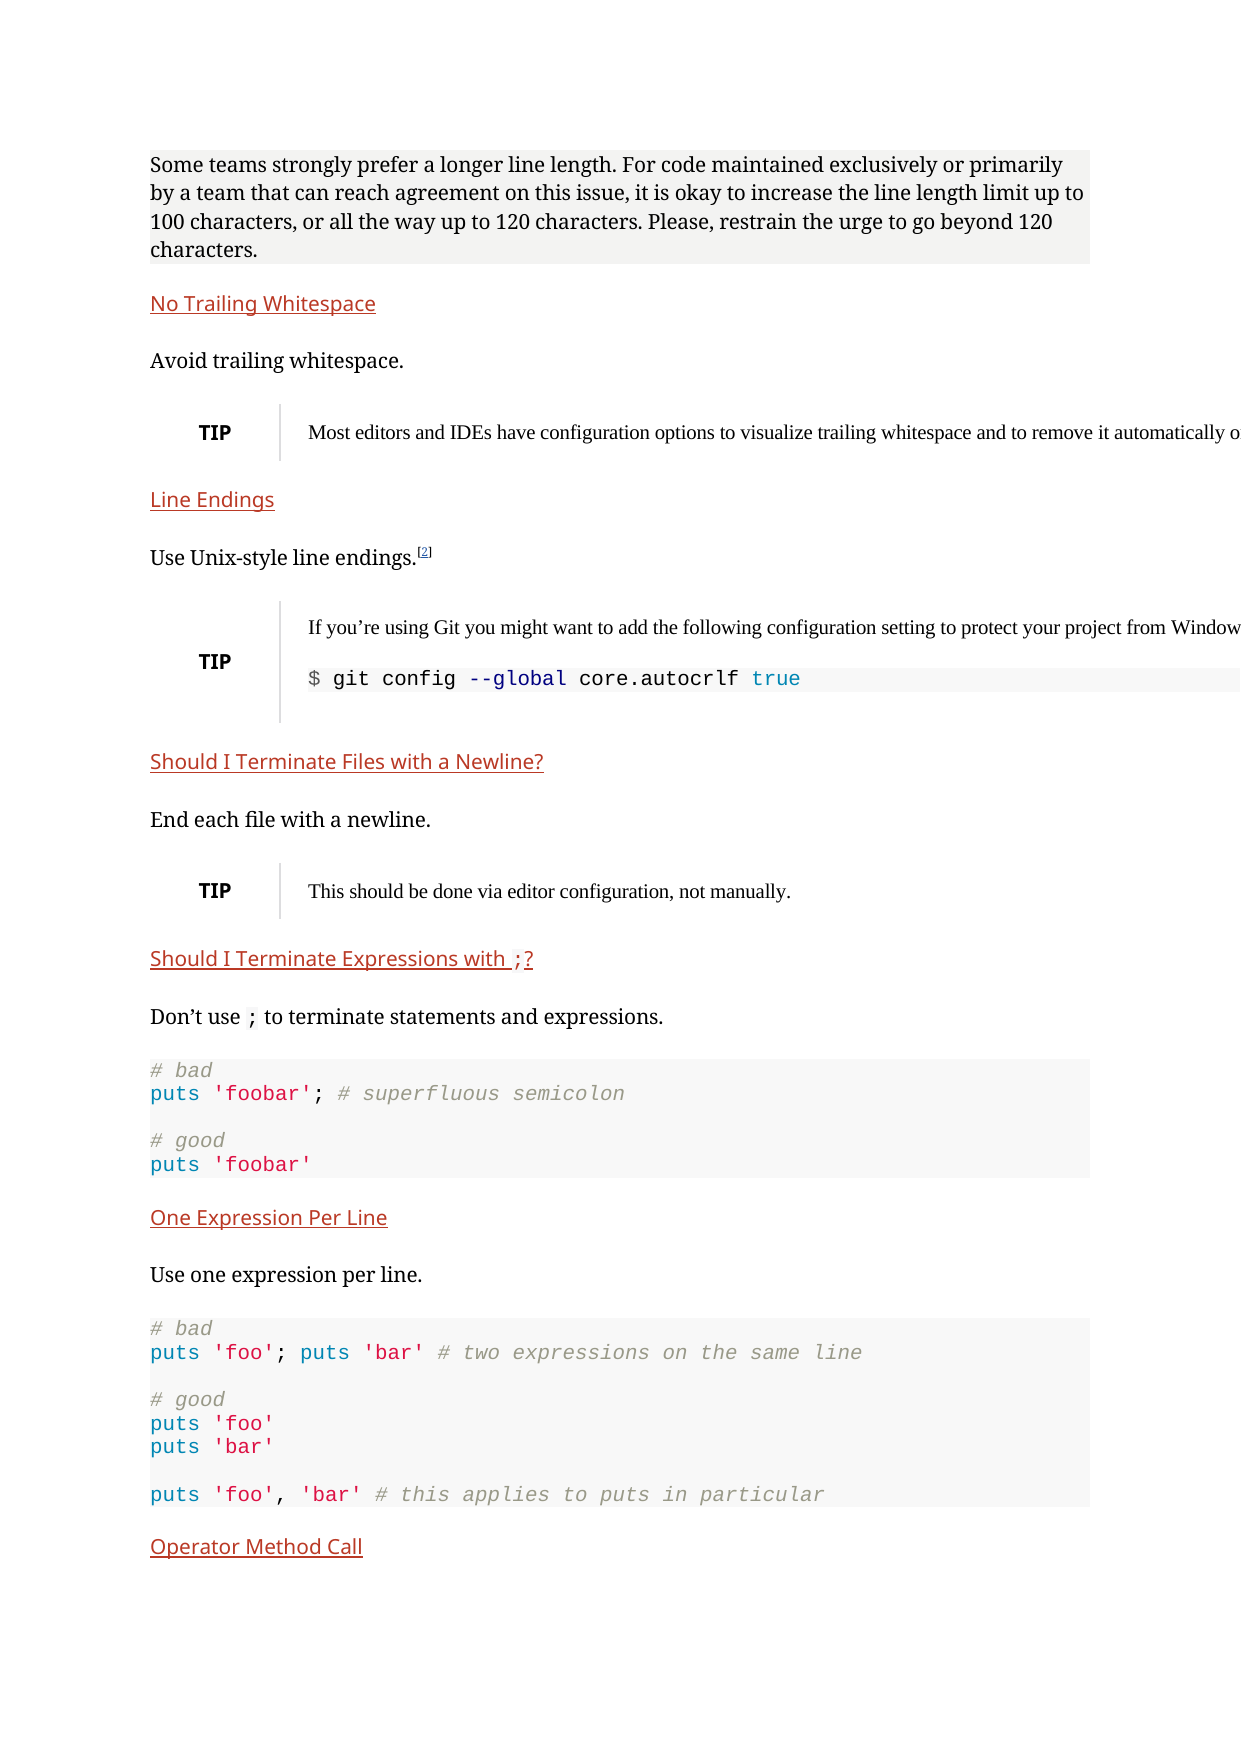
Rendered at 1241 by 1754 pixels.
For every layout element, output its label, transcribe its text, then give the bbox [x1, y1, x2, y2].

text Operator Method Call [150, 1532, 1090, 1561]
text Use one expression per line. [150, 1260, 1090, 1289]
text Avoid trailing whitespace. [150, 346, 1090, 375]
text # bad [150, 1059, 1090, 1083]
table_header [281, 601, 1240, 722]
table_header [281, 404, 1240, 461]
text Some teams strongly prefer a longer line length. For code maintained exclusively or primarily by a team that can reach agreement on this issue, it is okay to increase the line length limit up to 100 characters, or all the way up to 120 characters. Please, restrain the urge to go beyond 120 characters. [150, 150, 1090, 264]
text puts 'bar' [150, 1436, 1090, 1460]
text End each file with a newline. [150, 805, 1090, 833]
text puts 'foo', 'bar' # this applies to puts in particular [150, 1483, 1090, 1507]
text # bad [150, 1318, 1090, 1342]
text puts 'foobar'; # superfluous semicolon [150, 1083, 1090, 1107]
text puts 'foo' [150, 1413, 1090, 1436]
text Should I Terminate Files with a Newline? [150, 747, 1090, 776]
text Line Endings [150, 486, 1090, 514]
text One Expression Per Line [150, 1203, 1090, 1231]
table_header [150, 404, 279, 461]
text Don’t use ; to terminate statements and expressions. [150, 1002, 1090, 1030]
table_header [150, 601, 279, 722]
text No Trailing Whitespace [150, 289, 1090, 317]
text # good [150, 1131, 1090, 1154]
text # good [150, 1389, 1090, 1413]
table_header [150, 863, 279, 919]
text Use Unix-style line endings.[2] [150, 543, 1090, 572]
text puts 'foobar' [150, 1154, 1090, 1178]
text puts 'foo'; puts 'bar' # two expressions on the same line [150, 1342, 1090, 1365]
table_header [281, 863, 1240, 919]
text Should I Terminate Expressions with ;? [150, 944, 1090, 973]
